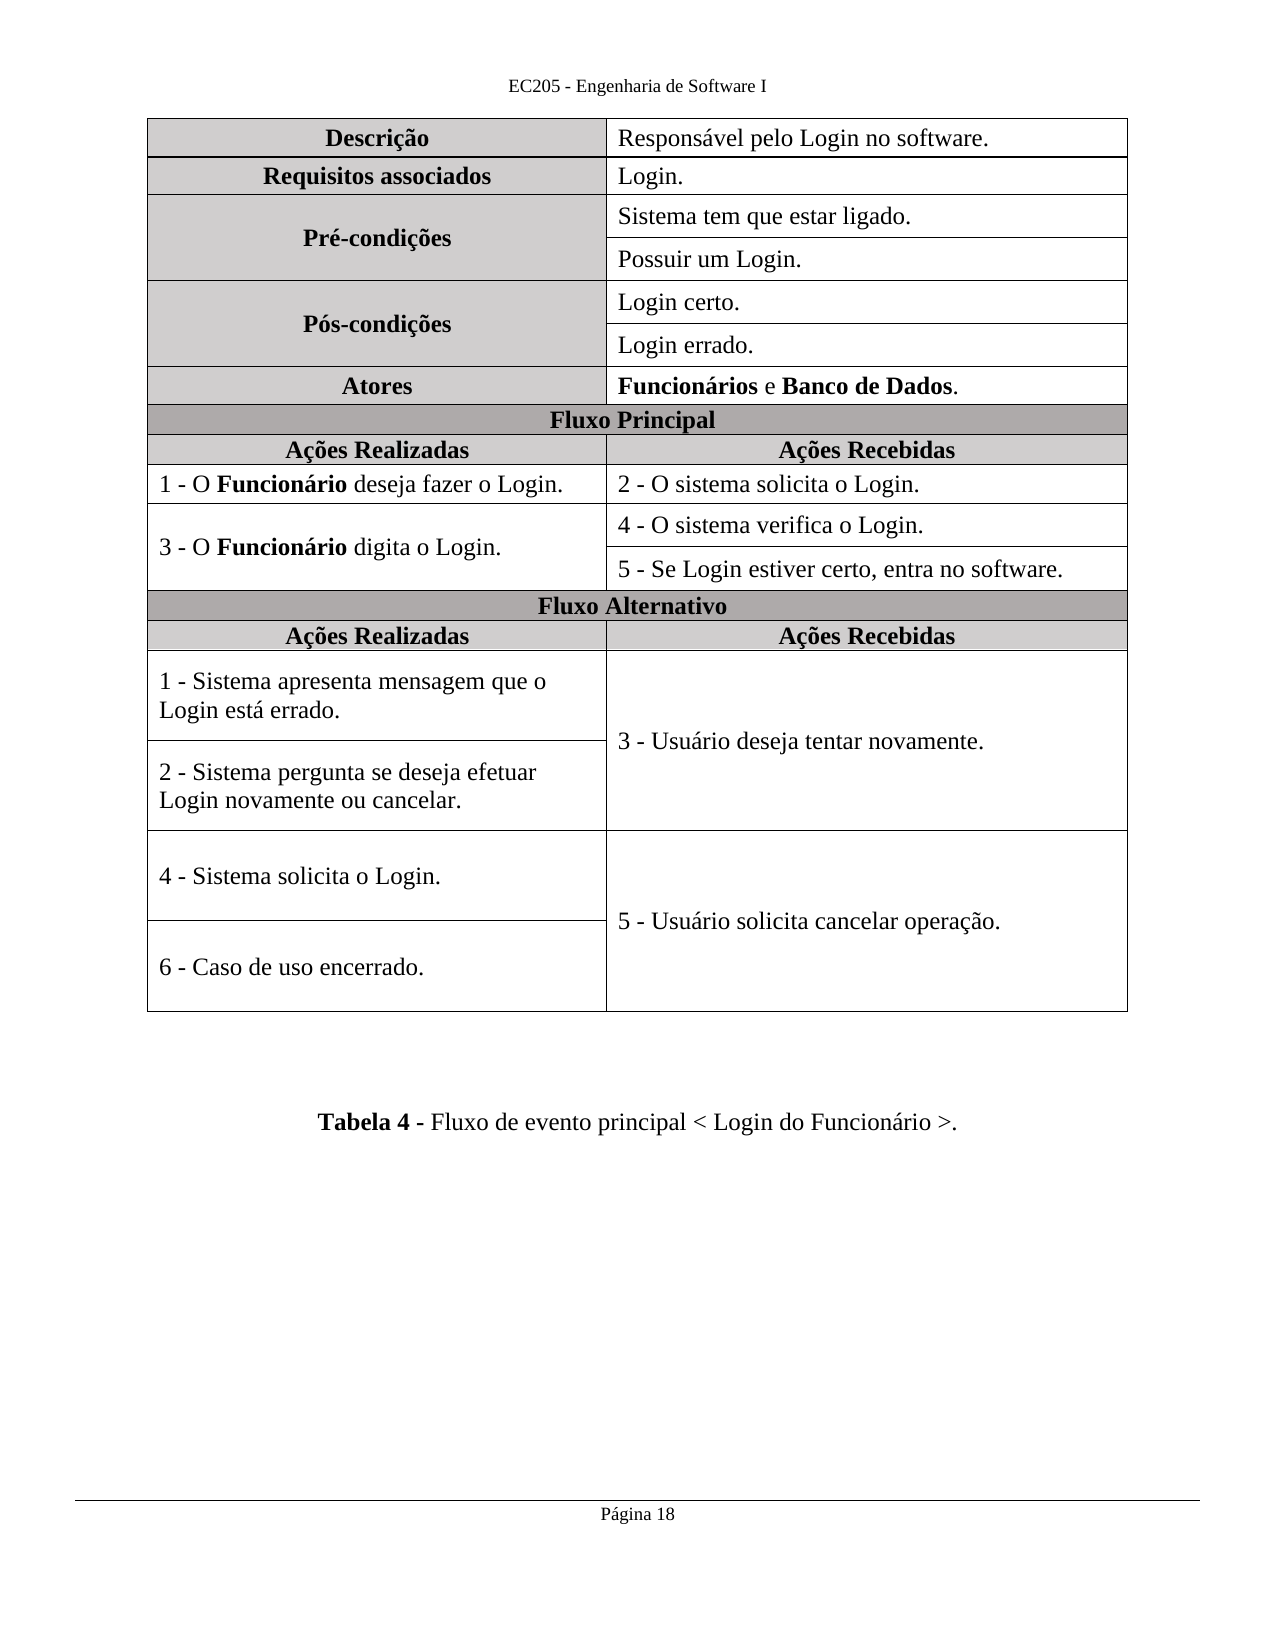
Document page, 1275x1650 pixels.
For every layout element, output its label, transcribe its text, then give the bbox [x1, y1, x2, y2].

table_cell Fluxo Principal [148, 405, 1127, 434]
table_cell Ações Recebidas [607, 435, 1127, 464]
table_cell 5 - Se Login estiver certo, entra no software. [607, 547, 1127, 590]
text Tabela 4 - Fluxo de evento principal < Login do Funcionário >. [75, 1107, 1200, 1135]
table_cell 6 - Caso de uso encerrado. [148, 921, 606, 1011]
table_cell Possuir um Login. [607, 238, 1127, 280]
table_cell Ações Recebidas [607, 621, 1127, 649]
table_cell Pós-condições [148, 281, 606, 366]
table_cell 1 - Sistema apresenta mensagem que o Login está errado. [148, 651, 606, 740]
table_cell Requisitos associados [148, 158, 606, 194]
table_cell 3 - Usuário deseja tentar novamente. [607, 651, 1127, 830]
table_cell 4 - Sistema solicita o Login. [148, 831, 606, 920]
table_cell Login certo. [607, 281, 1127, 323]
table_cell 2 - Sistema pergunta se deseja efetuar Login novamente ou cancelar. [148, 741, 606, 830]
table_cell Pré-condições [148, 195, 606, 280]
table_cell 5 - Usuário solicita cancelar operação. [607, 831, 1127, 1011]
table_cell Login. [607, 158, 1127, 194]
table_cell Funcionários e Banco de Dados. [607, 367, 1127, 404]
table_cell 3 - O Funcionário digita o Login. [148, 504, 606, 590]
table_cell Login errado. [607, 324, 1127, 366]
table_cell Descrição [148, 119, 606, 156]
table_cell Fluxo Alternativo [148, 591, 1127, 620]
table_cell Sistema tem que estar ligado. [607, 195, 1127, 237]
table_cell 4 - O sistema verifica o Login. [607, 504, 1127, 546]
table_cell Ações Realizadas [148, 435, 606, 464]
table_cell Atores [148, 367, 606, 404]
table_cell 1 - O Funcionário deseja fazer o Login. [148, 465, 606, 502]
table_cell 2 - O sistema solicita o Login. [607, 465, 1127, 502]
table_cell Ações Realizadas [148, 621, 606, 649]
table_cell Responsável pelo Login no software. [607, 119, 1127, 156]
